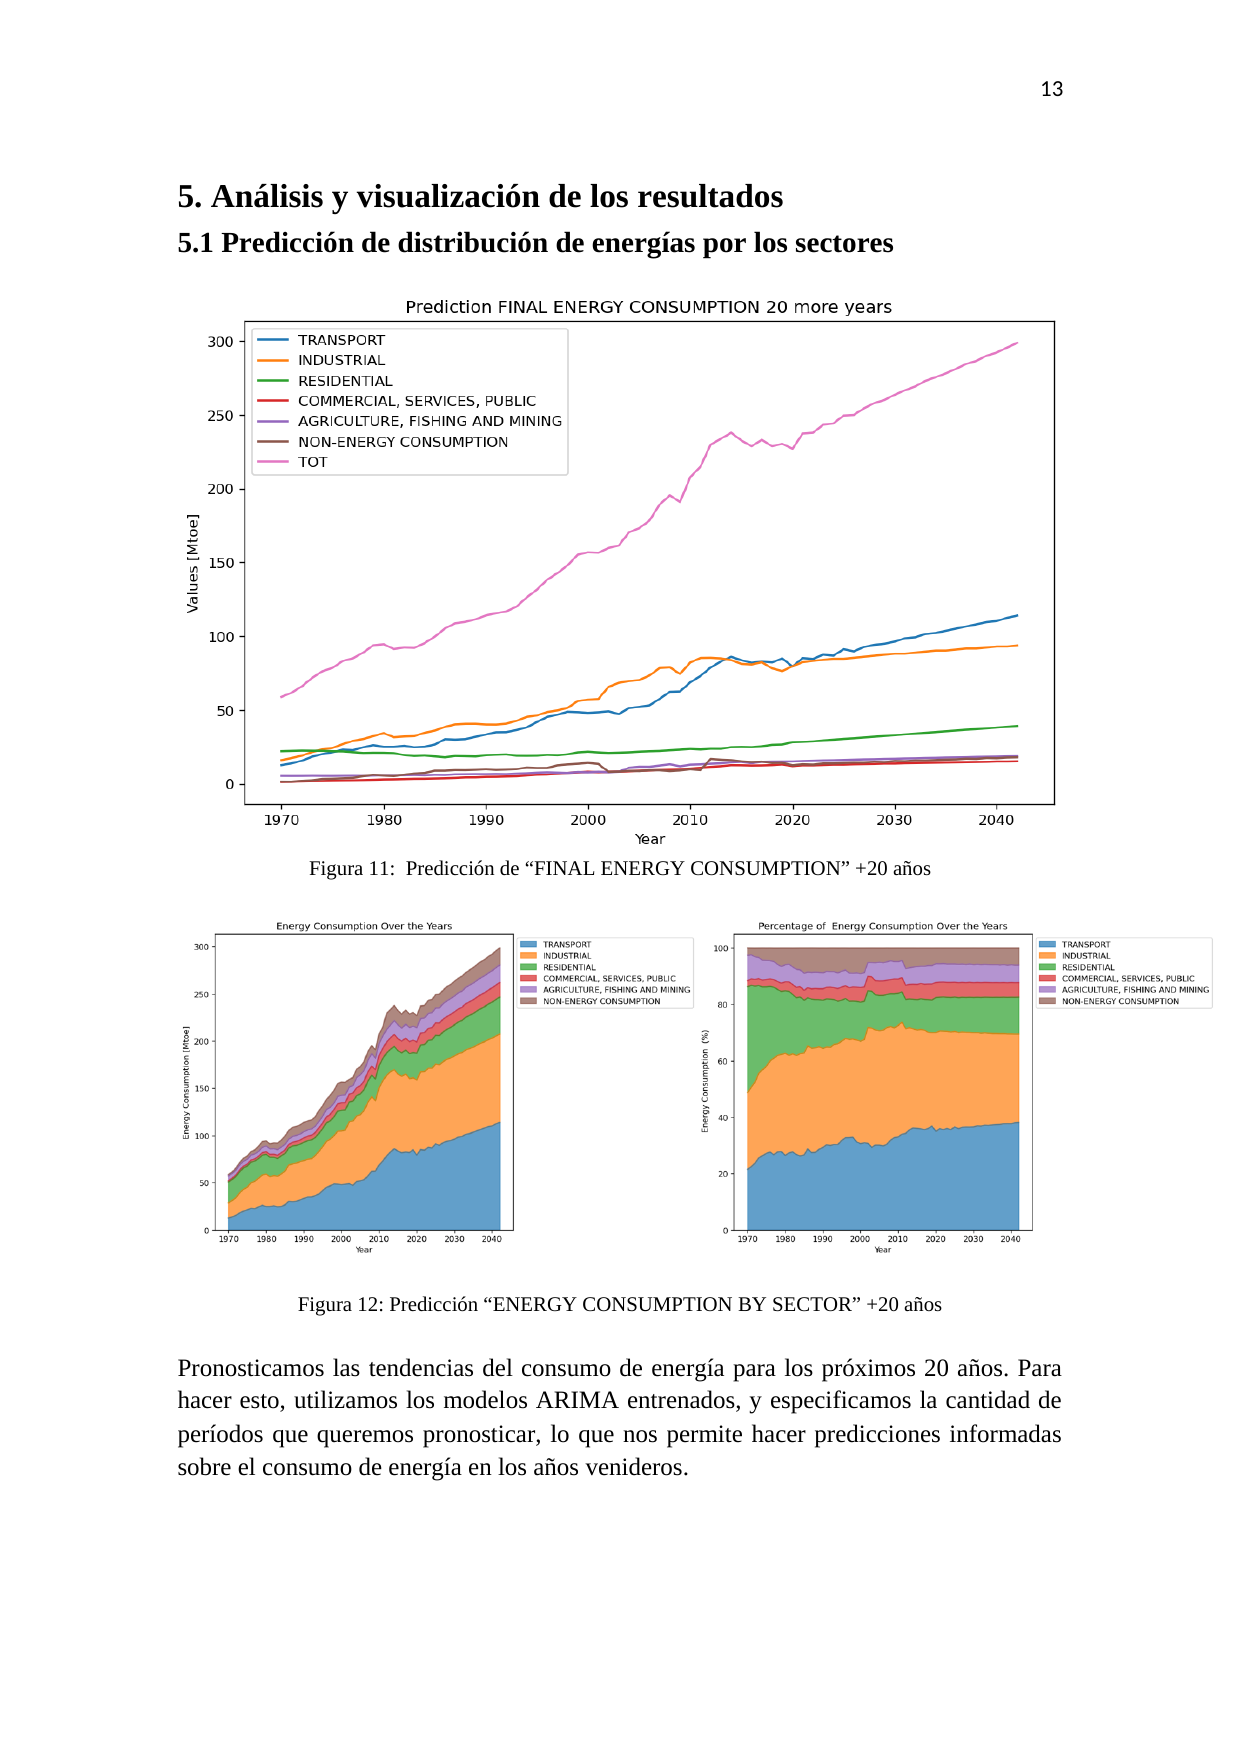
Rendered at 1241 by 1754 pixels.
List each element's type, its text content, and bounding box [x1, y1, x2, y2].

subtitle 5. Análisis y visualización de los resultados [177, 177, 1063, 215]
text Figura 11: Predicción de “FINAL ENERGY CONSUMPTION” +20 años [177, 856, 1063, 880]
picture [177, 290, 1063, 856]
text Figura 12: Predicción “ENERGY CONSUMPTION BY SECTOR” +20 años [177, 1292, 1063, 1316]
text Pronosticamos las tendencias del consumo de energía para los próximos 20 años. Para hacer esto, utilizamos los modelos ARIMA entrenados, y especificamos la cantidad de períodos que queremos pronosticar, lo que nos permite hacer predicciones informadas sobre el consumo de energía en los años venideros. [177, 1353, 1063, 1480]
picture [177, 916, 1218, 1259]
subtitle 5.1 Predicción de distribución de energías por los sectores [177, 225, 1063, 258]
